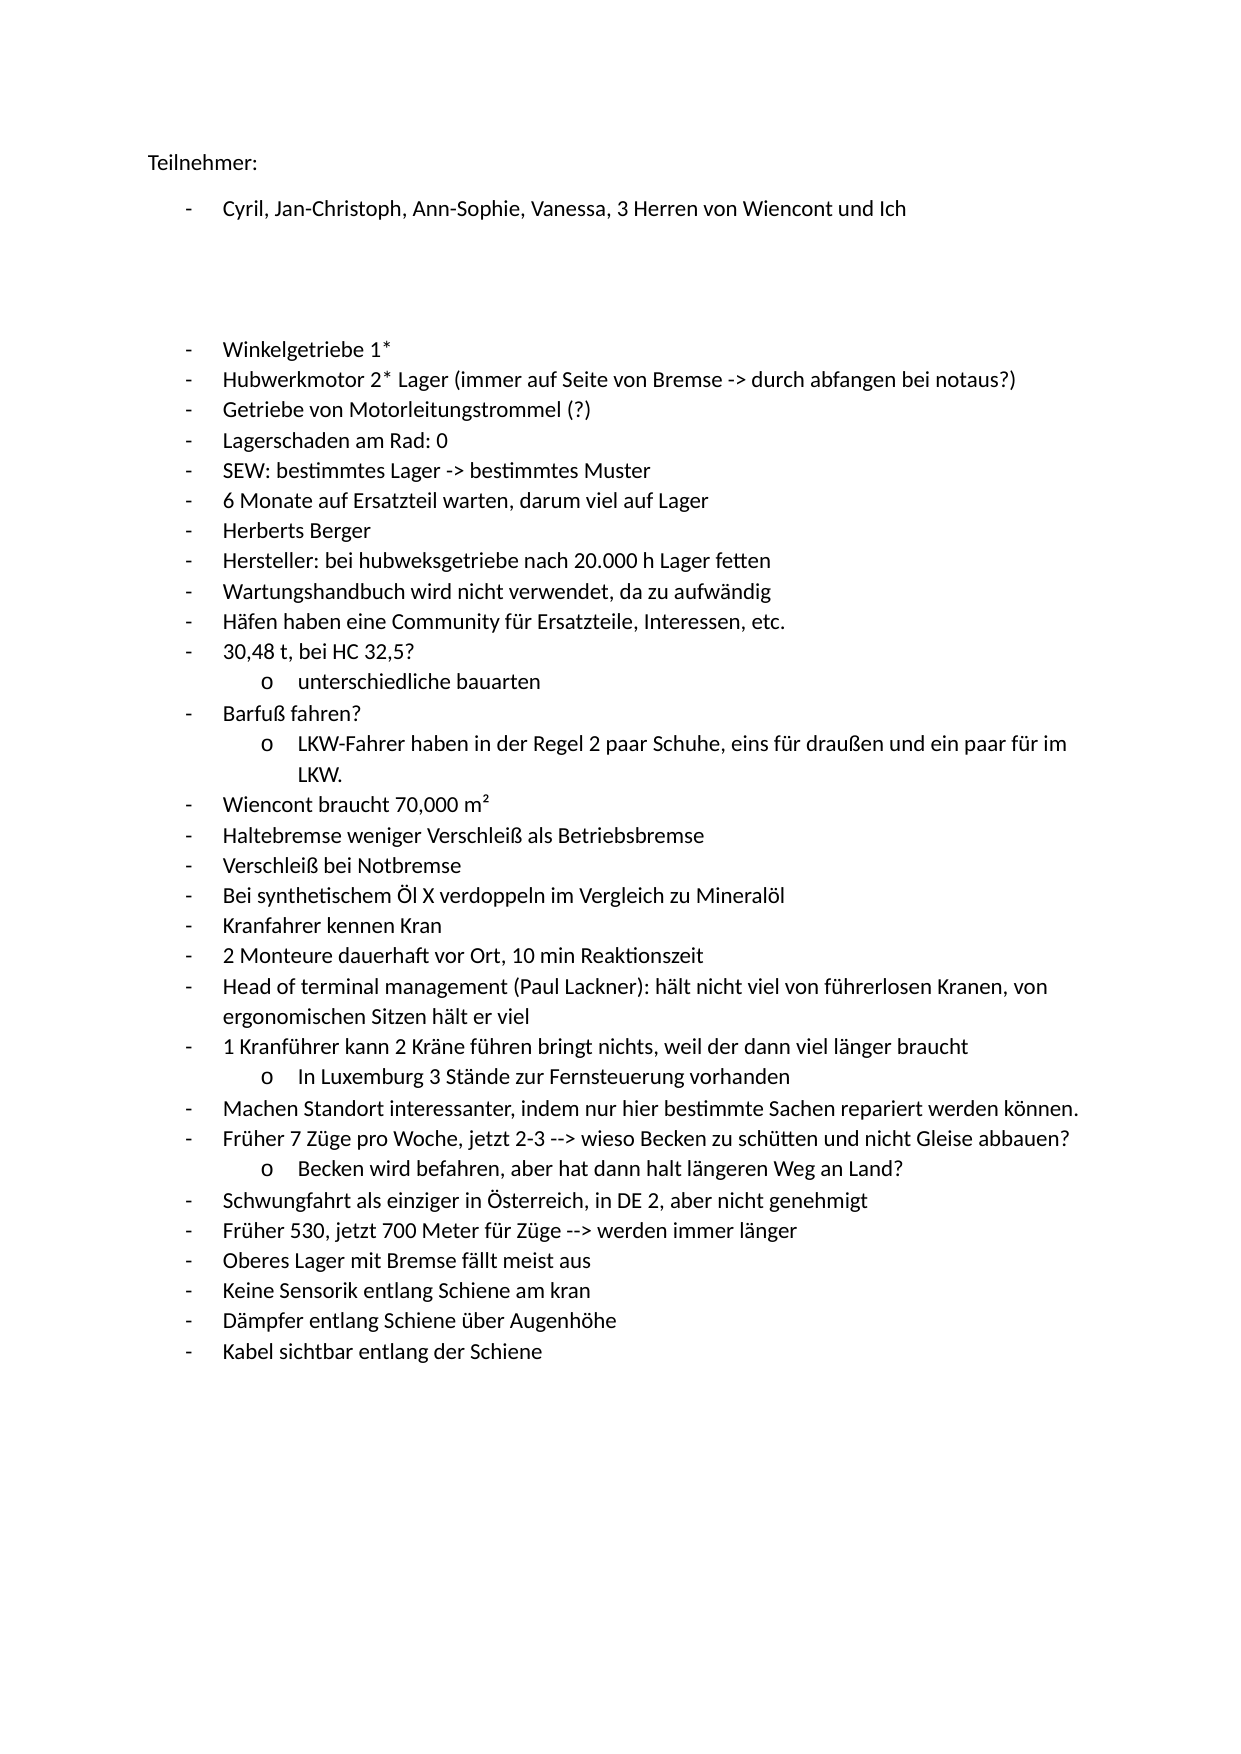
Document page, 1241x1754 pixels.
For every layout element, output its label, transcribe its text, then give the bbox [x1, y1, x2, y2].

list Hubwerkmotor 2* Lager (immer auf Seite von Bremse -> durch abfangen bei notaus?) [185, 365, 1093, 393]
list SEW: bestimmtes Lager -> bestimmtes Muster [185, 456, 1093, 484]
list Herberts Berger [185, 516, 1093, 544]
list Kranfahrer kennen Kran [185, 911, 1093, 939]
list LKW-Fahrer haben in der Regel 2 paar Schuhe, eins für draußen und ein paar für im LKW. [260, 729, 1093, 788]
list Früher 7 Züge pro Woche, jetzt 2-3 --> wieso Becken zu schütten und nicht Gleise abbauen? [185, 1124, 1093, 1152]
list Cyril, Jan-Christoph, Ann-Sophie, Vanessa, 3 Herren von Wiencont und Ich [185, 194, 1093, 222]
list 30,48 t, bei HC 32,5? [185, 637, 1093, 665]
list Winkelgetriebe 1* [185, 335, 1093, 363]
list Bei synthetischem Öl X verdoppeln im Vergleich zu Mineralöl [185, 881, 1093, 909]
list unterschiedliche bauarten [260, 667, 1093, 697]
list Häfen haben eine Community für Ersatzteile, Interessen, etc. [185, 607, 1093, 635]
list Becken wird befahren, aber hat dann halt längeren Weg an Land? [260, 1154, 1093, 1183]
list Keine Sensorik entlang Schiene am kran [185, 1276, 1093, 1304]
list 2 Monteure dauerhaft vor Ort, 10 min Reaktionszeit [185, 942, 1093, 970]
list In Luxemburg 3 Stände zur Fernsteuerung vorhanden [260, 1062, 1093, 1092]
list Früher 530, jetzt 700 Meter für Züge --> werden immer länger [185, 1216, 1093, 1244]
list Lagerschaden am Rad: 0 [185, 426, 1093, 454]
list Machen Standort interessanter, indem nur hier bestimmte Sachen repariert werden können. [185, 1094, 1093, 1122]
list 1 Kranführer kann 2 Kräne führen bringt nichts, weil der dann viel länger braucht [185, 1032, 1093, 1060]
list Barfuß fahren? [185, 699, 1093, 727]
list Getriebe von Motorleitungstrommel (?) [185, 396, 1093, 423]
list Verschleiß bei Notbremse [185, 851, 1093, 879]
list Hersteller: bei hubweksgetriebe nach 20.000 h Lager fetten [185, 547, 1093, 574]
list Dämpfer entlang Schiene über Augenhöhe [185, 1307, 1093, 1335]
list Kabel sichtbar entlang der Schiene [185, 1337, 1093, 1365]
list 6 Monate auf Ersatzteil warten, darum viel auf Lager [185, 486, 1093, 514]
list Oberes Lager mit Bremse fällt meist aus [185, 1246, 1093, 1274]
text Teilnehmer: [148, 148, 1093, 176]
list Wartungshandbuch wird nicht verwendet, da zu aufwändig [185, 577, 1093, 605]
list Wiencont braucht 70,000 m² [185, 791, 1093, 819]
list Schwungfahrt als einziger in Österreich, in DE 2, aber nicht genehmigt [185, 1186, 1093, 1214]
list Haltebremse weniger Verschleiß als Betriebsbremse [185, 821, 1093, 849]
list Head of terminal management (Paul Lackner): hält nicht viel von führerlosen Kranen, von ergonomischen Sitzen hält er viel [185, 972, 1093, 1030]
